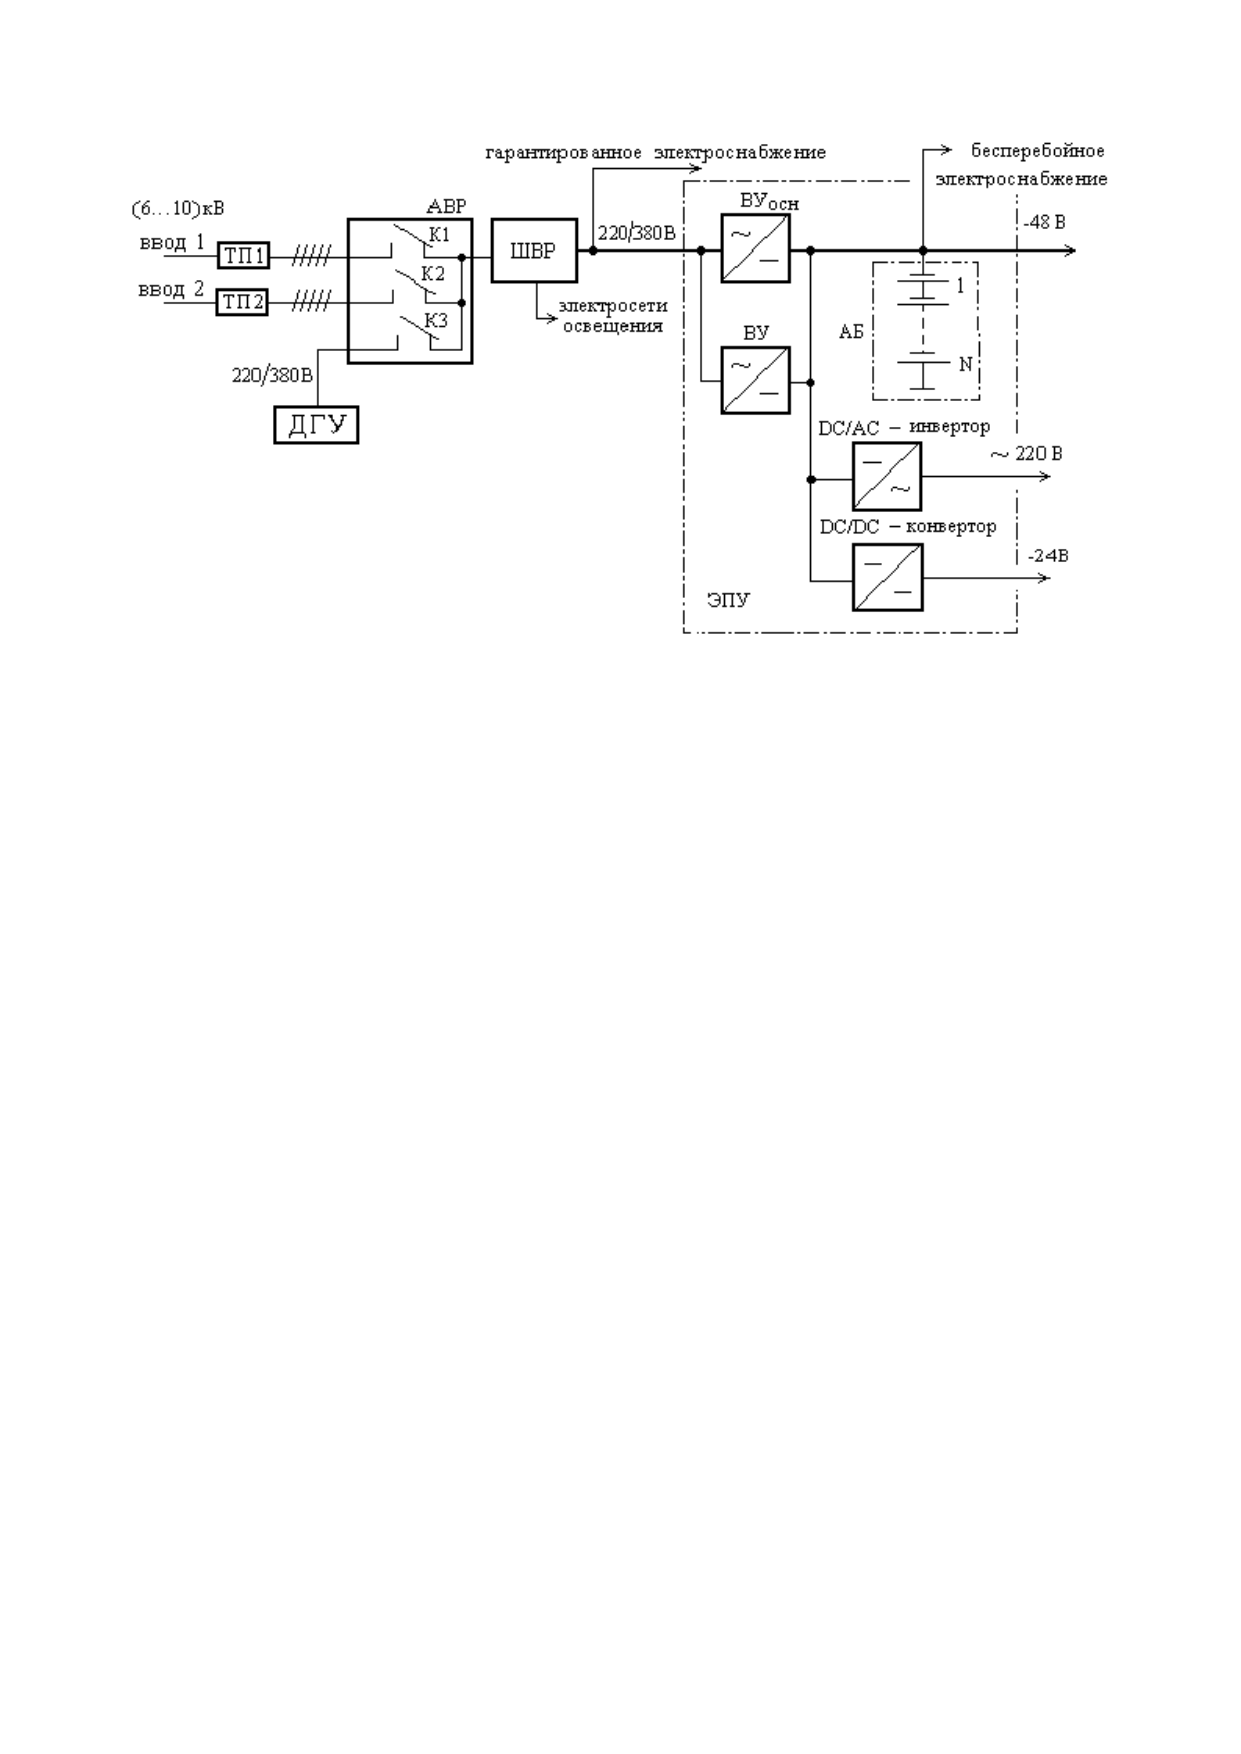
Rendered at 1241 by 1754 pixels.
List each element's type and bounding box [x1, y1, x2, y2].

picture [125, 118, 1115, 648]
